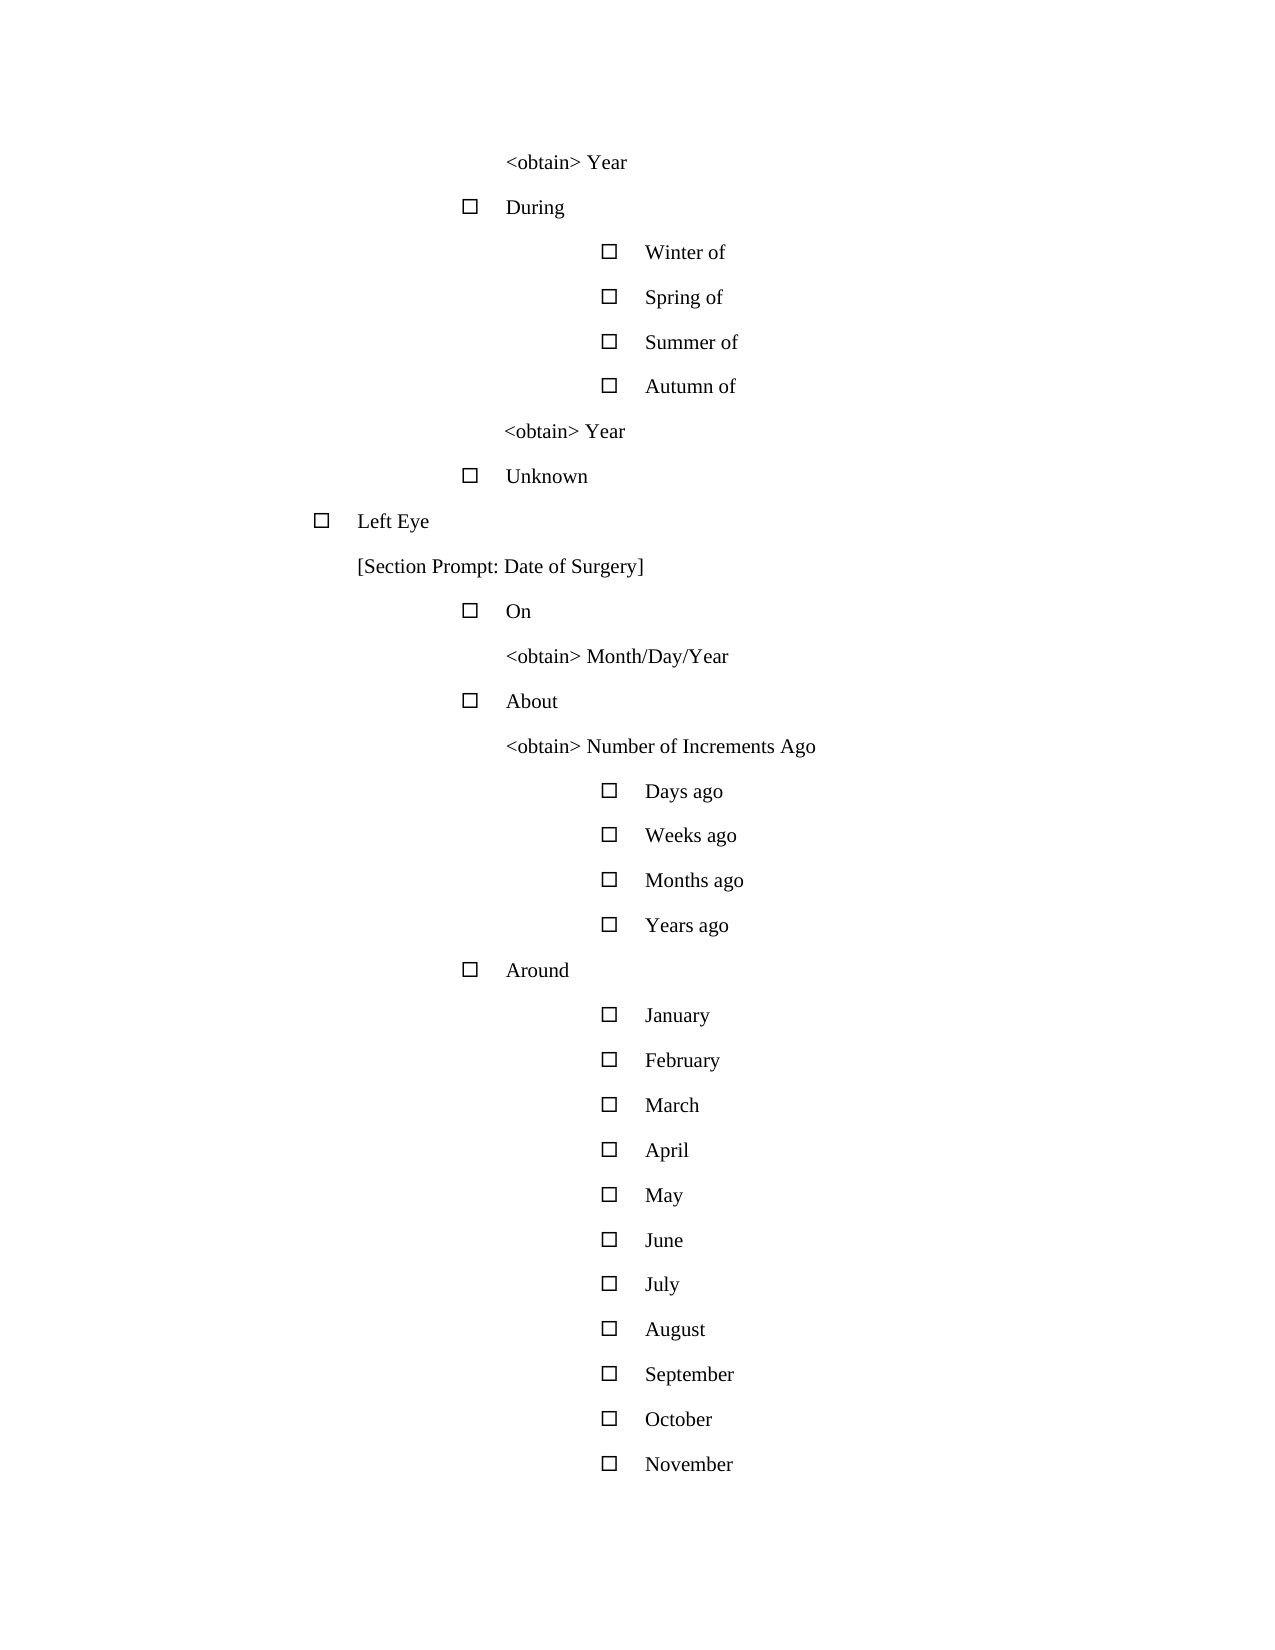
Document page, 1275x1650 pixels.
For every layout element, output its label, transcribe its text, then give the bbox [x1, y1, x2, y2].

list March [600, 1093, 1125, 1117]
list May [600, 1183, 1125, 1207]
list August [600, 1317, 1125, 1341]
list Around [461, 958, 1125, 982]
list October [600, 1407, 1125, 1431]
list January [600, 1003, 1125, 1027]
list February [600, 1048, 1125, 1072]
list On [461, 599, 1125, 623]
list <obtain> Year [394, 419, 1125, 443]
list <obtain> Year [506, 150, 1125, 174]
list <obtain> Month/Day/Year [506, 644, 1125, 668]
list September [600, 1362, 1125, 1386]
list During [461, 195, 1125, 219]
list Autumn of [600, 374, 1125, 398]
list Left Eye [312, 509, 1125, 533]
list November [600, 1452, 1125, 1476]
list June [600, 1227, 1125, 1252]
list Summer of [600, 329, 1125, 354]
list Weeks ago [600, 823, 1125, 847]
list Unknown [461, 464, 1125, 488]
list [Section Prompt: Date of Surgery] [357, 554, 1125, 578]
list July [600, 1272, 1125, 1296]
list April [600, 1138, 1125, 1162]
list Years ago [600, 913, 1125, 937]
list Months ago [600, 868, 1125, 892]
list Winter of [600, 240, 1125, 264]
list About [461, 689, 1125, 713]
list <obtain> Number of Increments Ago [506, 734, 1125, 758]
list Spring of [600, 285, 1125, 309]
list Days ago [600, 778, 1125, 803]
